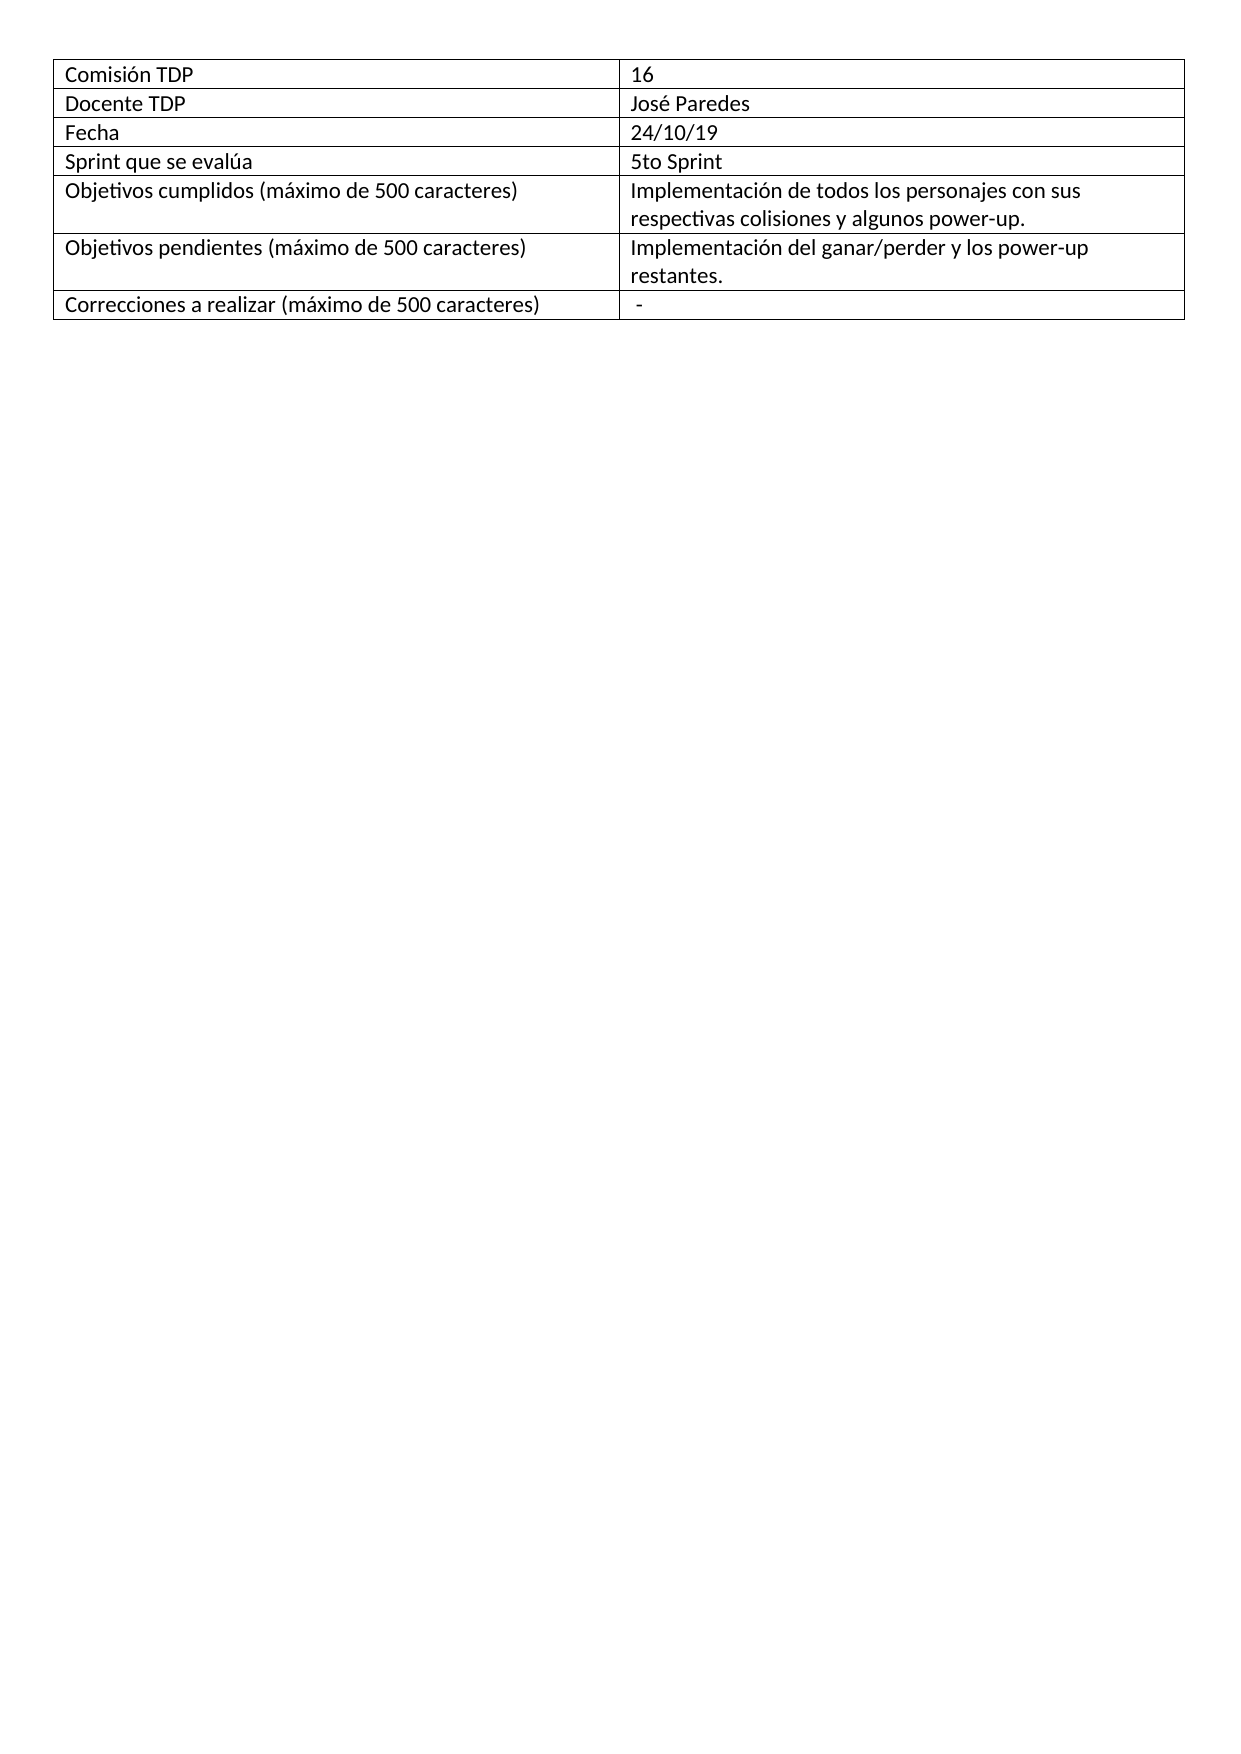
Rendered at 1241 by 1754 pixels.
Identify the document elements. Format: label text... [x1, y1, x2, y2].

table_cell José Paredes [620, 89, 1184, 117]
table_cell Objetivos cumplidos (máximo de 500 caracteres) [54, 176, 619, 232]
table_cell Implementación del ganar/perder y los power-up restantes. [620, 234, 1184, 289]
table_header 16 [620, 60, 1184, 88]
table_cell Correcciones a realizar (máximo de 500 caracteres) [54, 291, 619, 318]
table_cell Objetivos pendientes (máximo de 500 caracteres) [54, 234, 619, 289]
table_cell Fecha [54, 118, 619, 146]
table_cell - [620, 291, 1184, 318]
table_header Comisión TDP [54, 60, 619, 88]
table_cell 5to Sprint [620, 147, 1184, 175]
table_cell Docente TDP [54, 89, 619, 117]
table_cell Implementación de todos los personajes con sus respectivas colisiones y algunos power-up. [620, 176, 1184, 232]
table_cell Sprint que se evalúa [54, 147, 619, 175]
table_cell 24/10/19 [620, 118, 1184, 146]
